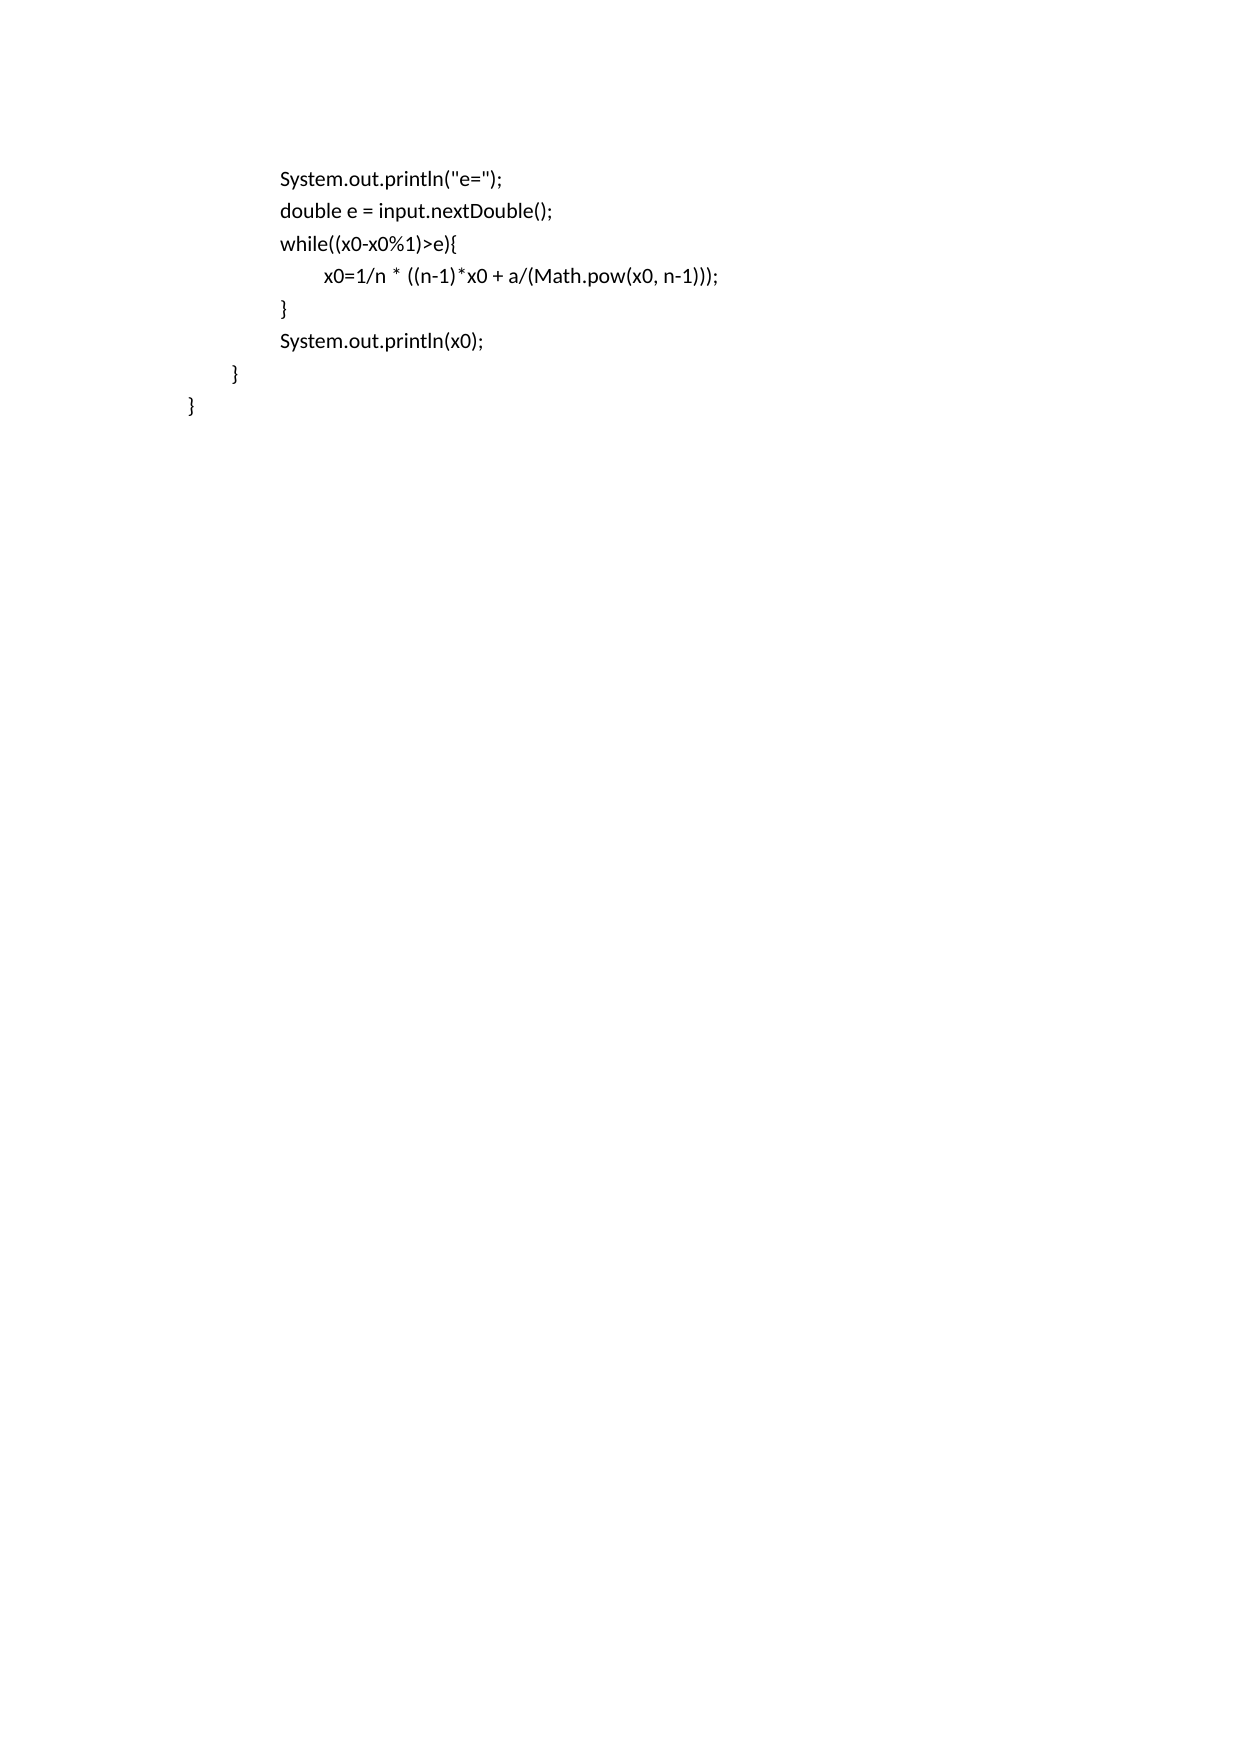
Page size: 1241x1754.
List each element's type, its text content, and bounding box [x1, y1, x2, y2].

text x0=1/n * ((n-1)*x0 + a/(Math.pow(x0, n-1))); [187, 259, 1053, 292]
text } [187, 292, 1053, 324]
text double e = input.nextDouble(); [187, 194, 1053, 227]
text System.out.println(x0); [187, 324, 1053, 357]
text } [187, 389, 1053, 422]
text System.out.println("e="); [187, 162, 1053, 194]
text } [187, 357, 1053, 389]
text while((x0-x0%1)>e){ [187, 227, 1053, 259]
